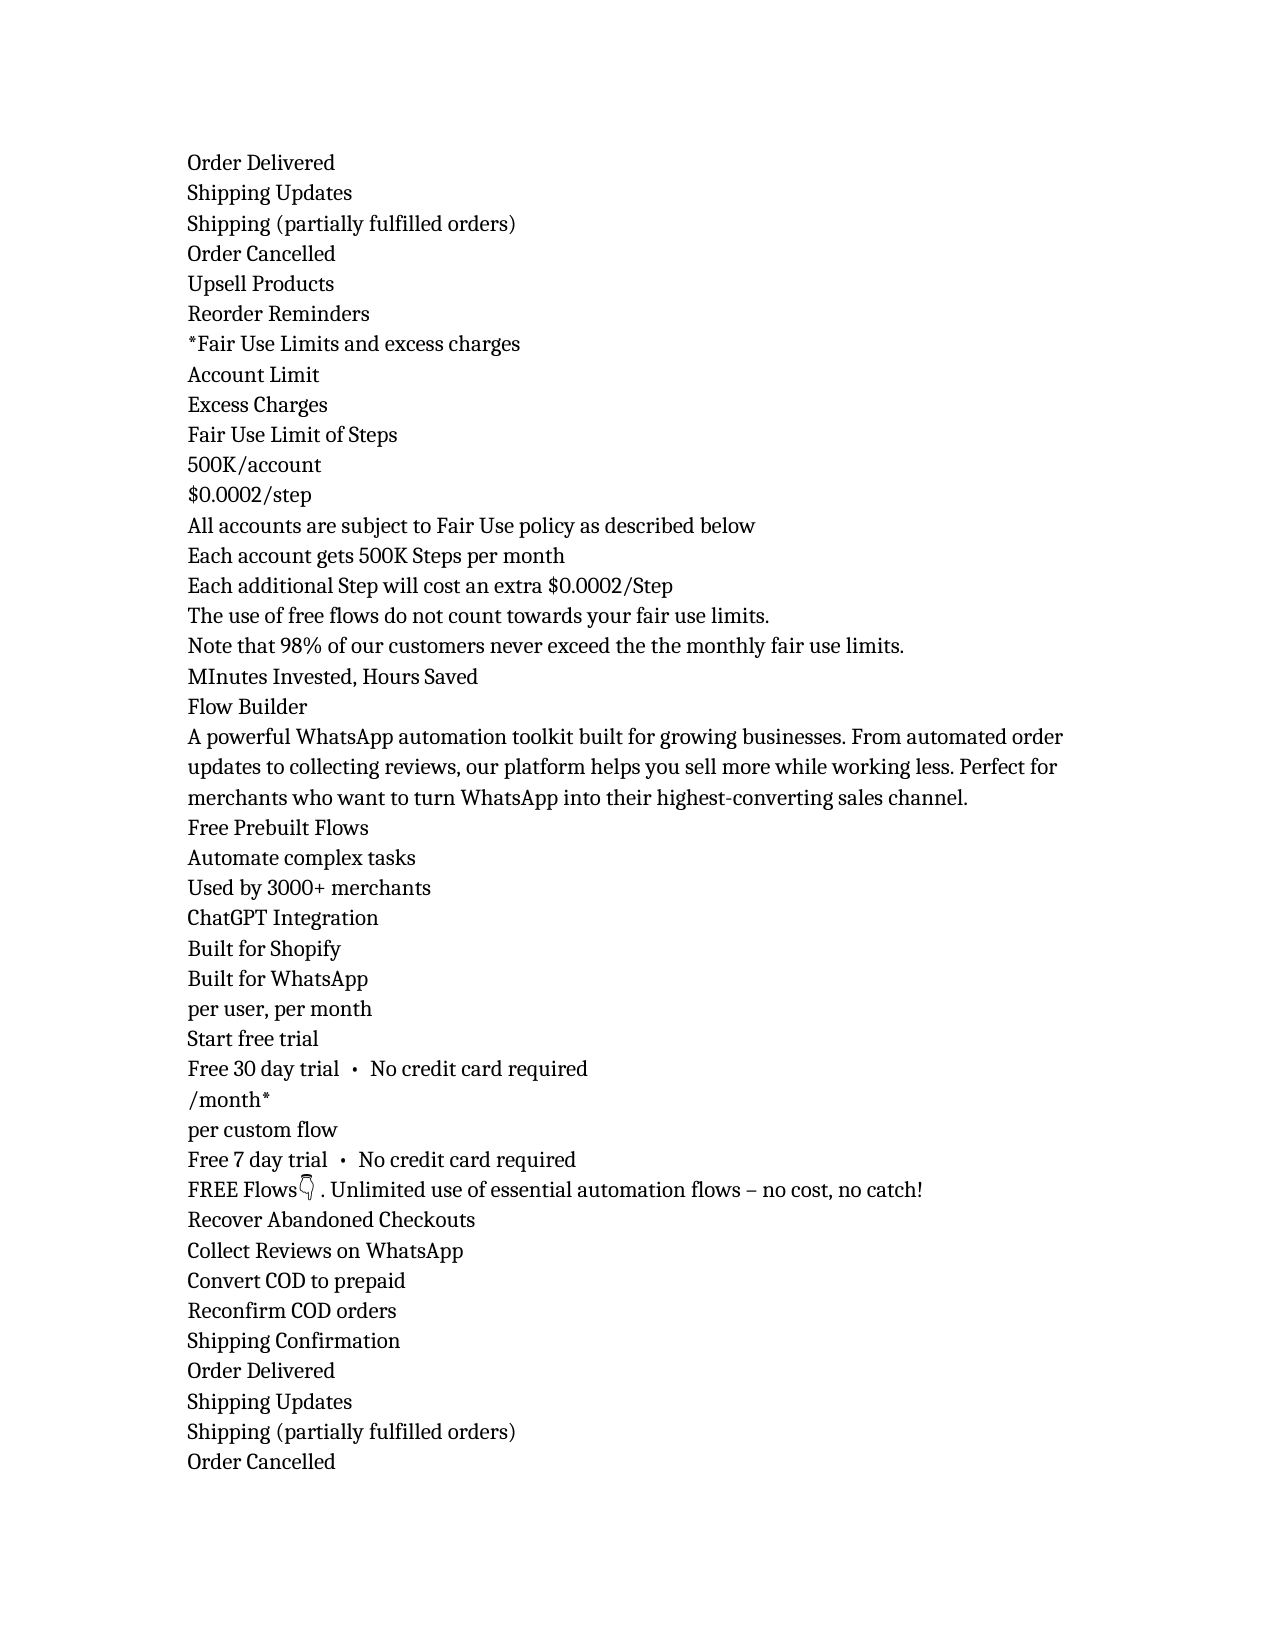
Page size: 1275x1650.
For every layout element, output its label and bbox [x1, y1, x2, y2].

text [187, 150, 1087, 1475]
